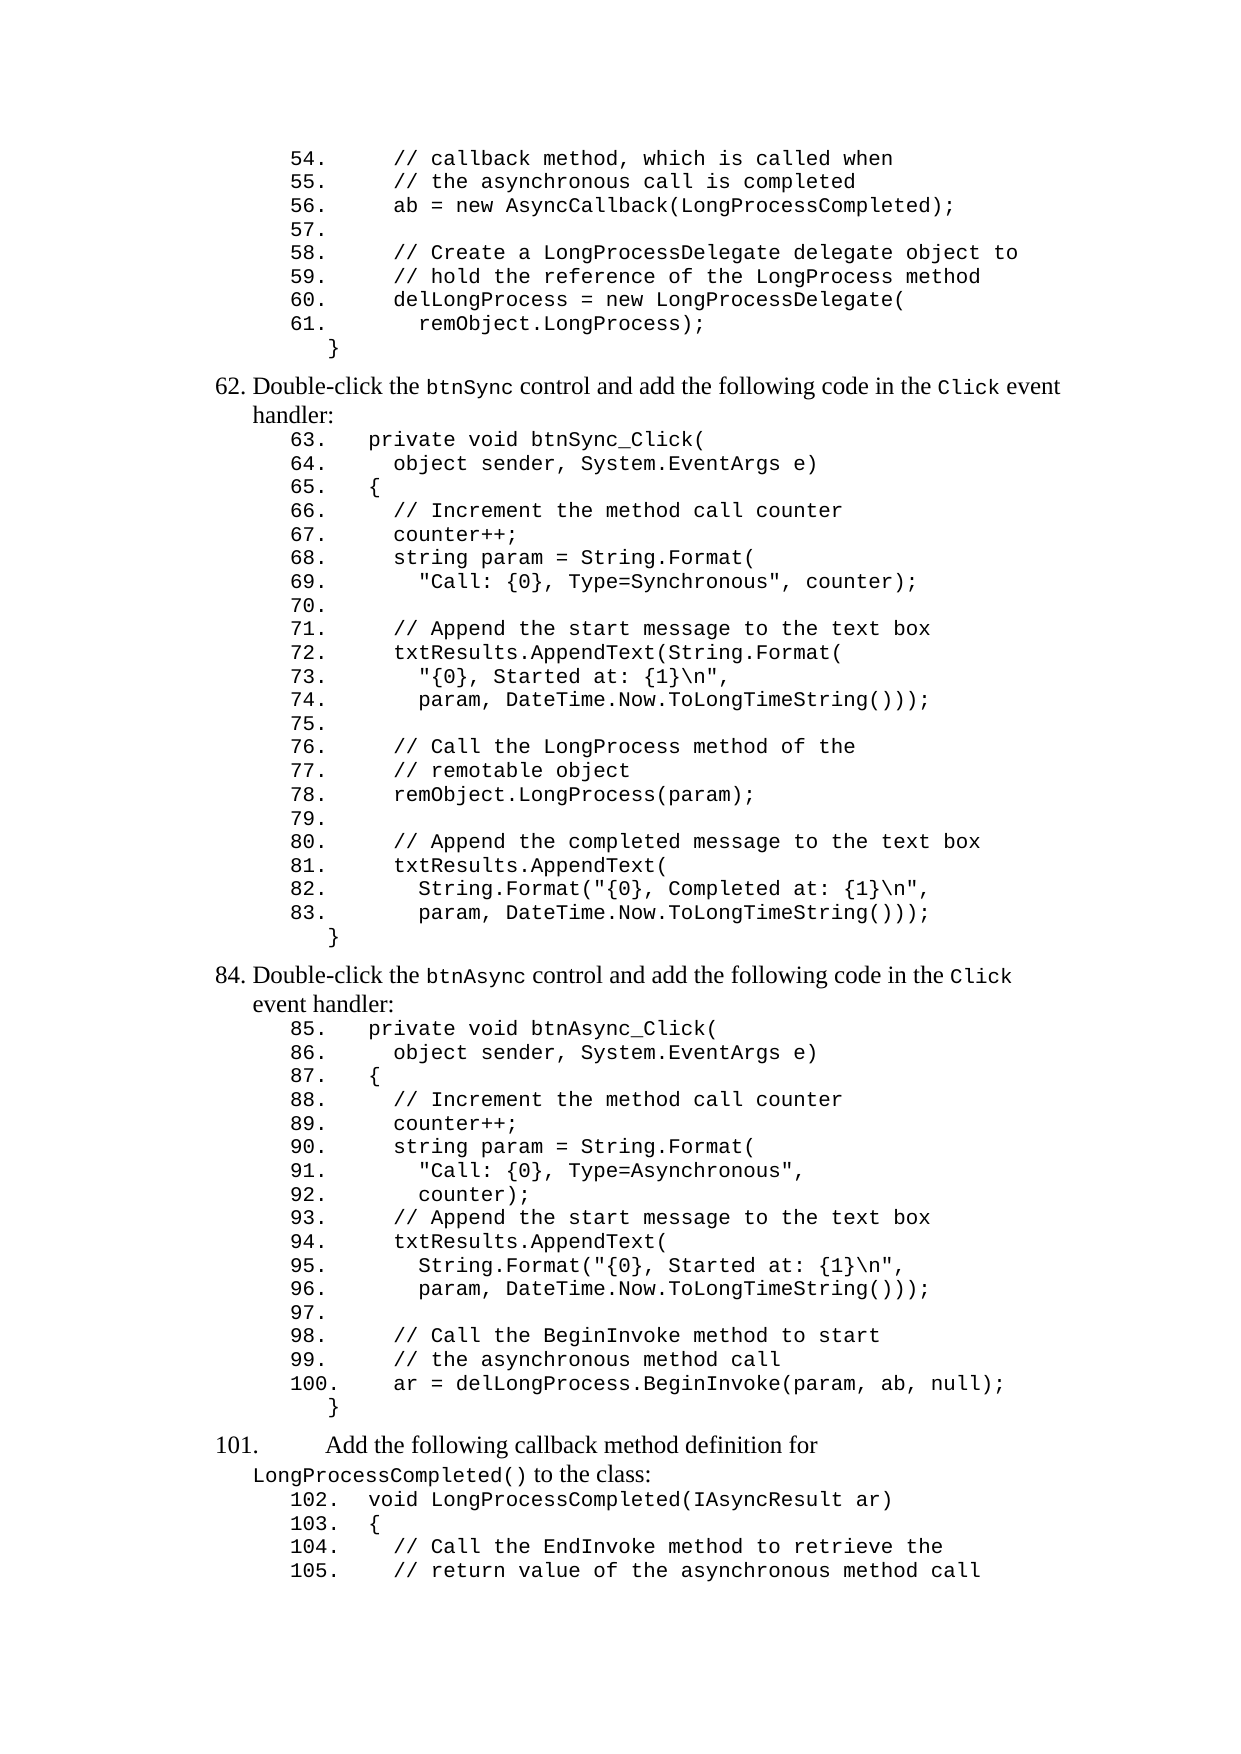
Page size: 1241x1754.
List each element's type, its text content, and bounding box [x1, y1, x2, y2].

list param, DateTime.Now.ToLongTimeString())); [290, 689, 1063, 713]
list // Call the BeginInvoke method to start [290, 1326, 1063, 1349]
list // the asynchronous method call [290, 1349, 1063, 1373]
list // return value of the asynchronous method call [290, 1560, 1063, 1583]
list txtResults.AppendText(String.Format( [290, 642, 1063, 666]
list txtResults.AppendText( [290, 855, 1063, 878]
list // remotable object [290, 760, 1063, 784]
list remObject.LongProcess); [290, 313, 1063, 337]
list delLongProcess = new LongProcessDelegate( [290, 289, 1063, 313]
list string param = String.Format( [290, 547, 1063, 571]
list // Append the start message to the text box [290, 1207, 1063, 1231]
list // Call the LongProcess method of the [290, 737, 1063, 760]
list ab = new AsyncCallback(LongProcessCompleted); [290, 195, 1063, 218]
text } [327, 1396, 1063, 1420]
list // Append the completed message to the text box [290, 831, 1063, 855]
text } [327, 926, 1063, 949]
list // Create a LongProcessDelegate delegate object to [290, 242, 1063, 266]
list // the asynchronous call is completed [290, 171, 1063, 195]
list "Call: {0}, Type=Asynchronous", [290, 1160, 1063, 1184]
list "Call: {0}, Type=Synchronous", counter); [290, 571, 1063, 595]
list "{0}, Started at: {1}\n", [290, 666, 1063, 689]
list object sender, System.EventArgs e) [290, 453, 1063, 476]
list Double-click the btnSync control and add the following code in the Click event handler: [215, 371, 1063, 429]
list remObject.LongProcess(param); [290, 784, 1063, 807]
list String.Format("{0}, Completed at: {1}\n", [290, 878, 1063, 902]
list // Increment the method call counter [290, 500, 1063, 524]
text } [327, 337, 1063, 360]
list // Increment the method call counter [290, 1089, 1063, 1113]
list { [290, 476, 1063, 500]
list Add the following callback method definition for LongProcessCompleted() to the class: [215, 1431, 1063, 1489]
list private void btnSync_Click( [290, 429, 1063, 453]
list ar = delLongProcess.BeginInvoke(param, ab, null); [290, 1373, 1063, 1396]
list // Call the EndInvoke method to retrieve the [290, 1536, 1063, 1560]
list { [290, 1512, 1063, 1536]
list object sender, System.EventArgs e) [290, 1042, 1063, 1065]
list counter++; [290, 1113, 1063, 1136]
list counter); [290, 1184, 1063, 1207]
list string param = String.Format( [290, 1136, 1063, 1160]
list counter++; [290, 524, 1063, 547]
list txtResults.AppendText( [290, 1231, 1063, 1254]
list private void btnAsync_Click( [290, 1018, 1063, 1042]
list Double-click the btnAsync control and add the following code in the Click event handler: [215, 960, 1063, 1018]
list void LongProcessCompleted(IAsyncResult ar) [290, 1489, 1063, 1512]
list { [290, 1065, 1063, 1089]
list param, DateTime.Now.ToLongTimeString())); [290, 902, 1063, 926]
list // callback method, which is called when [290, 148, 1063, 171]
list // hold the reference of the LongProcess method [290, 266, 1063, 289]
list String.Format("{0}, Started at: {1}\n", [290, 1254, 1063, 1278]
list // Append the start message to the text box [290, 618, 1063, 642]
list param, DateTime.Now.ToLongTimeString())); [290, 1278, 1063, 1302]
